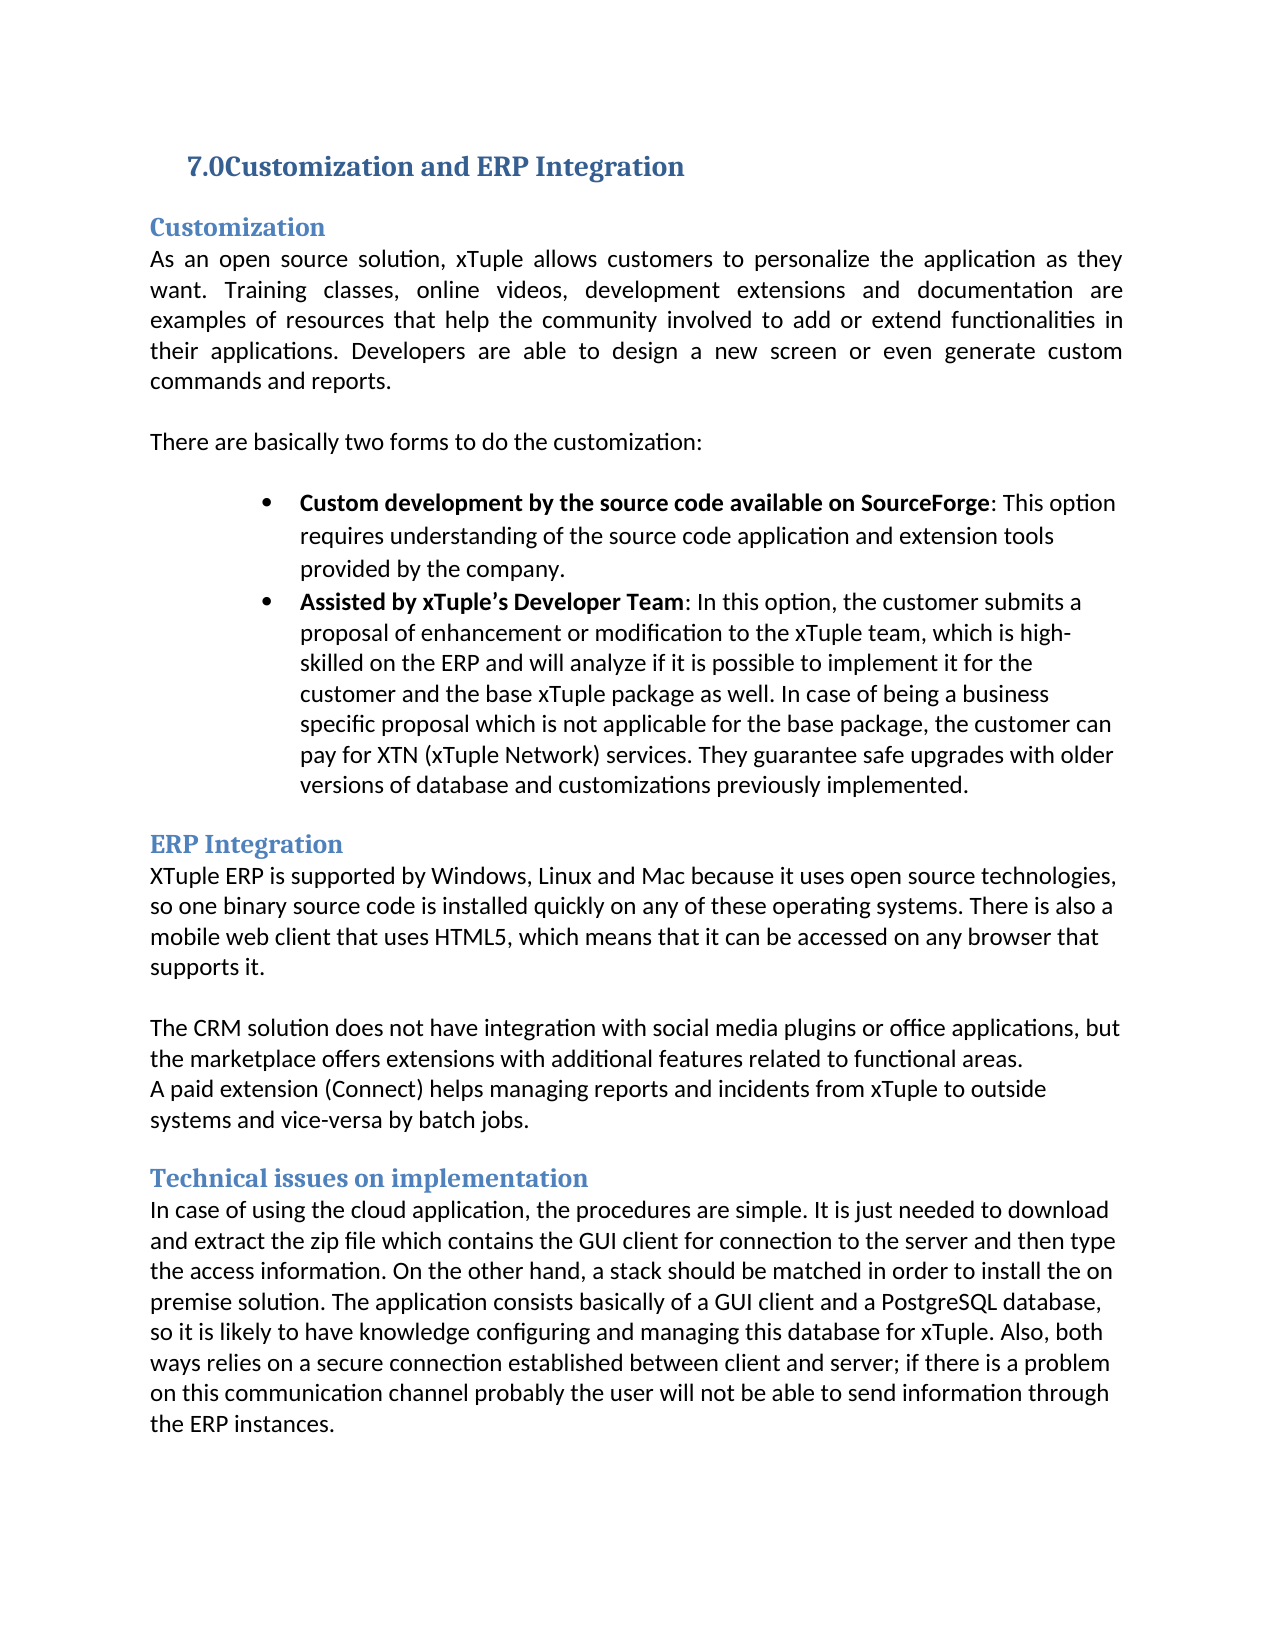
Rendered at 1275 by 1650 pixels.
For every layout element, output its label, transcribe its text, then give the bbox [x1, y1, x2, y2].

list Assisted by xTuple’s Developer Team: In this option, the customer submits a proposal of enhancement or modification to the xTuple team, which is high-skilled on the ERP and will analyze if it is possible to implement it for the customer and the base xTuple package as well. In case of being a business specific proposal which is not applicable for the base package, the customer can pay for XTN (xTuple Network) services. They guarantee safe upgrades with older versions of database and customizations previously implemented. [262, 586, 1125, 800]
list Custom development by the source code available on SourceForge: This option requires understanding of the source code application and extension tools provided by the company. [262, 488, 1125, 584]
subtitle Technical issues on implementation [150, 1163, 1125, 1194]
subtitle Customization and ERP Integration [187, 150, 1125, 183]
text A paid extension (Connect) helps managing reports and incidents from xTuple to outside systems and vice-versa by batch jobs. [150, 1073, 1125, 1134]
subtitle ERP Integration [150, 829, 1125, 860]
text The CRM solution does not have integration with social media plugins or office applications, but the marketplace offers extensions with additional features related to functional areas. [150, 1012, 1125, 1073]
text In case of using the cloud application, the procedures are simple. It is just needed to download and extract the zip file which contains the GUI client for connection to the server and then type the access information. On the other hand, a stack should be matched in order to install the on premise solution. The application consists basically of a GUI client and a PostgreSQL database, so it is likely to have knowledge configuring and managing this database for xTuple. Also, both ways relies on a secure connection established between client and server; if there is a problem on this communication channel probably the user will not be able to send information through the ERP instances. [150, 1194, 1125, 1439]
text XTuple ERP is supported by Windows, Linux and Mac because it uses open source technologies, so one binary source code is installed quickly on any of these operating systems. There is also a mobile web client that uses HTML5, which means that it can be accessed on any browser that supports it. [150, 860, 1125, 982]
subtitle Customization [150, 212, 1125, 243]
text As an open source solution, xTuple allows customers to personalize the application as they want. Training classes, online videos, development extensions and documentation are examples of resources that help the community involved to add or extend functionalities in their applications. Developers are able to design a new screen or even generate custom commands and reports. [150, 243, 1125, 396]
text There are basically two forms to do the customization: [150, 427, 1125, 457]
